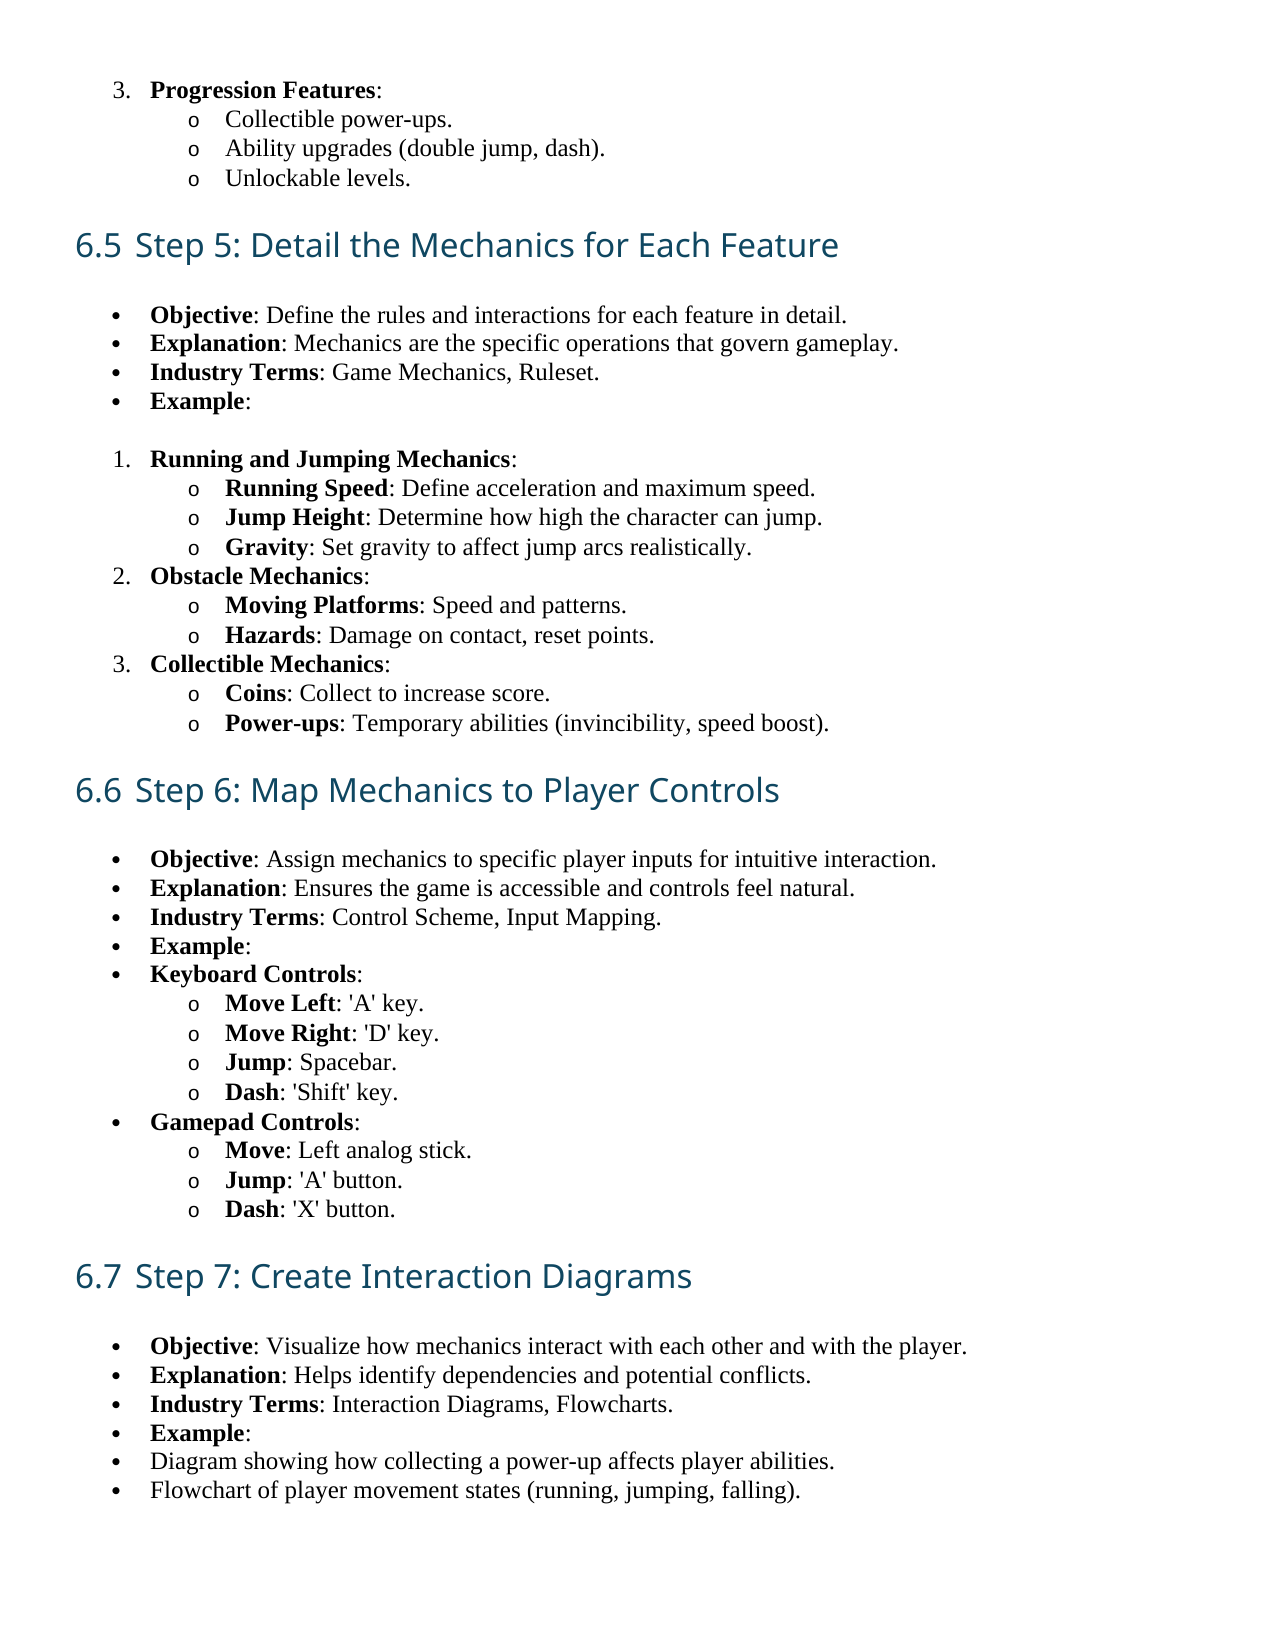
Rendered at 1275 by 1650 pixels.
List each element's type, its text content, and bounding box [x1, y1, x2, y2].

list Obstacle Mechanics: [112, 561, 1200, 590]
list Jump: 'A' button. [187, 1165, 1200, 1194]
list Example: [112, 1418, 1200, 1446]
list Ability upgrades (double jump, dash). [187, 133, 1200, 163]
list Gamepad Controls: [112, 1107, 1200, 1135]
list Industry Terms: Control Scheme, Input Mapping. [112, 902, 1200, 931]
list Keyboard Controls: [112, 959, 1200, 988]
list Objective: Assign mechanics to specific player inputs for intuitive interaction. [112, 844, 1200, 873]
list Jump Height: Determine how high the character can jump. [187, 502, 1200, 532]
list Jump: Spacebar. [187, 1047, 1200, 1077]
list Collectible Mechanics: [112, 649, 1200, 678]
list Dash: 'X' button. [187, 1194, 1200, 1224]
list Explanation: Helps identify dependencies and potential conflicts. [112, 1360, 1200, 1389]
list Coins: Collect to increase score. [187, 678, 1200, 708]
list Move Right: 'D' key. [187, 1018, 1200, 1047]
subtitle Step 6: Map Mechanics to Player Controls [75, 766, 1200, 812]
list Industry Terms: Game Mechanics, Ruleset. [112, 357, 1200, 386]
list Moving Platforms: Speed and patterns. [187, 590, 1200, 620]
list Flowchart of player movement states (running, jumping, falling). [112, 1475, 1200, 1504]
list Industry Terms: Interaction Diagrams, Flowcharts. [112, 1389, 1200, 1418]
list Example: [112, 931, 1200, 959]
list Explanation: Ensures the game is accessible and controls feel natural. [112, 873, 1200, 902]
list Running and Jumping Mechanics: [112, 444, 1200, 473]
list Collectible power-ups. [187, 104, 1200, 133]
list Power-ups: Temporary abilities (invincibility, speed boost). [187, 708, 1200, 737]
list Progression Features: [112, 75, 1200, 104]
list Objective: Define the rules and interactions for each feature in detail. [112, 300, 1200, 328]
list Unlockable levels. [187, 163, 1200, 192]
list Running Speed: Define acceleration and maximum speed. [187, 473, 1200, 502]
list Diagram showing how collecting a power-up affects player abilities. [112, 1446, 1200, 1475]
list Hazards: Damage on contact, reset points. [187, 620, 1200, 649]
subtitle Step 5: Detail the Mechanics for Each Feature [75, 222, 1200, 267]
list Move Left: 'A' key. [187, 988, 1200, 1018]
list Explanation: Mechanics are the specific operations that govern gameplay. [112, 328, 1200, 357]
list Example: [112, 386, 1200, 415]
list Objective: Visualize how mechanics interact with each other and with the player. [112, 1331, 1200, 1360]
list Move: Left analog stick. [187, 1135, 1200, 1165]
list Dash: 'Shift' key. [187, 1077, 1200, 1107]
subtitle Step 7: Create Interaction Diagrams [75, 1253, 1200, 1299]
list Gravity: Set gravity to affect jump arcs realistically. [187, 532, 1200, 561]
